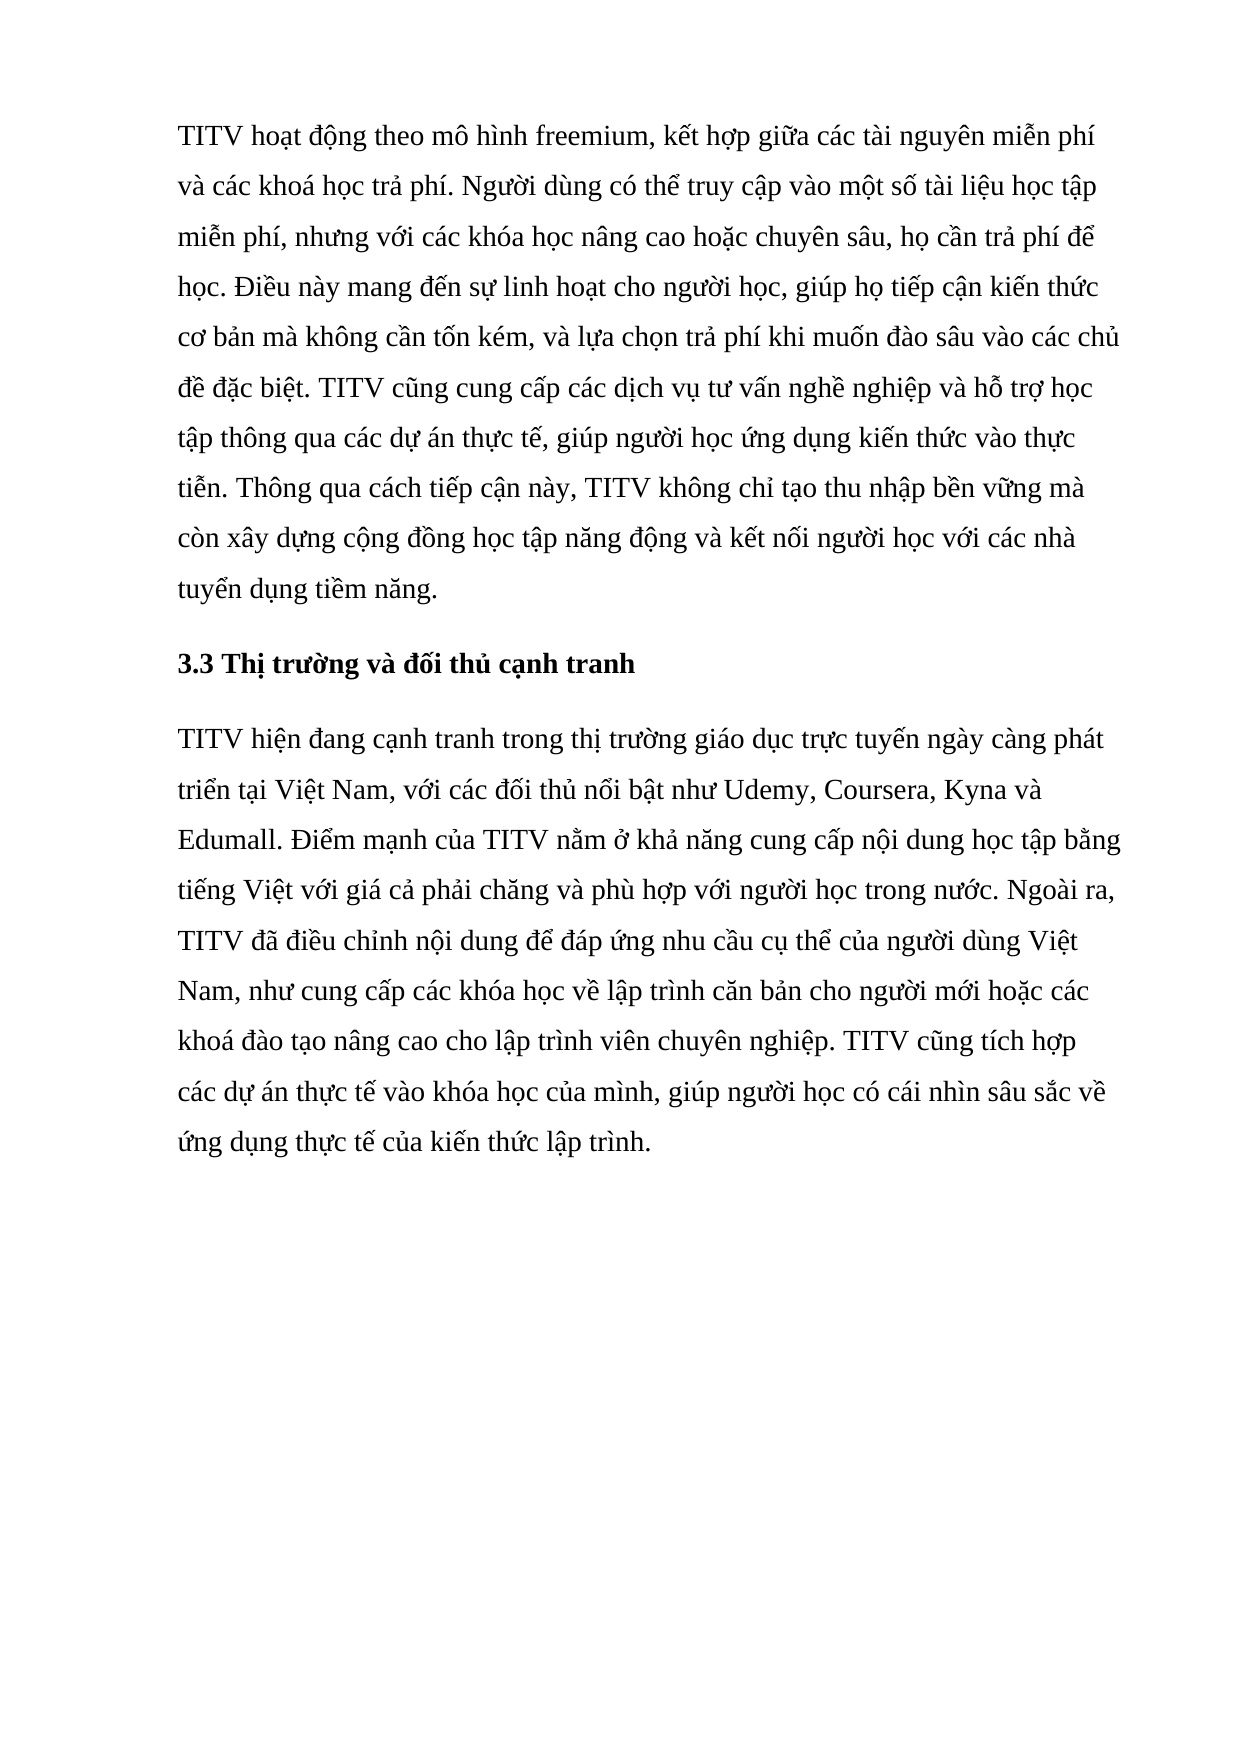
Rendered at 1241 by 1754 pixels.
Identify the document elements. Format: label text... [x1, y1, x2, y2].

text TITV hiện đang cạnh tranh trong thị trường giáo dục trực tuyến ngày càng phát triển tại Việt Nam, với các đối thủ nổi bật như Udemy, Coursera, Kyna và Edumall. Điểm mạnh của TITV nằm ở khả năng cung cấp nội dung học tập bằng tiếng Việt với giá cả phải chăng và phù hợp với người học trong nước. Ngoài ra, TITV đã điều chỉnh nội dung để đáp ứng nhu cầu cụ thể của người dùng Việt Nam, như cung cấp các khóa học về lập trình căn bản cho người mới hoặc các khoá đào tạo nâng cao cho lập trình viên chuyên nghiệp. TITV cũng tích hợp các dự án thực tế vào khóa học của mình, giúp người học có cái nhìn sâu sắc về ứng dụng thực tế của kiến thức lập trình. [177, 722, 1122, 1158]
text 3.3 Thị trường và đối thủ cạnh tranh [177, 646, 1122, 680]
text TITV hoạt động theo mô hình freemium, kết hợp giữa các tài nguyên miễn phí và các khoá học trả phí. Người dùng có thể truy cập vào một số tài liệu học tập miễn phí, nhưng với các khóa học nâng cao hoặc chuyên sâu, họ cần trả phí để học. Điều này mang đến sự linh hoạt cho người học, giúp họ tiếp cận kiến thức cơ bản mà không cần tốn kém, và lựa chọn trả phí khi muốn đào sâu vào các chủ đề đặc biệt. TITV cũng cung cấp các dịch vụ tư vấn nghề nghiệp và hỗ trợ học tập thông qua các dự án thực tế, giúp người học ứng dụng kiến thức vào thực tiễn. Thông qua cách tiếp cận này, TITV không chỉ tạo thu nhập bền vững mà còn xây dựng cộng đồng học tập năng động và kết nối người học với các nhà tuyển dụng tiềm năng. [177, 118, 1122, 604]
